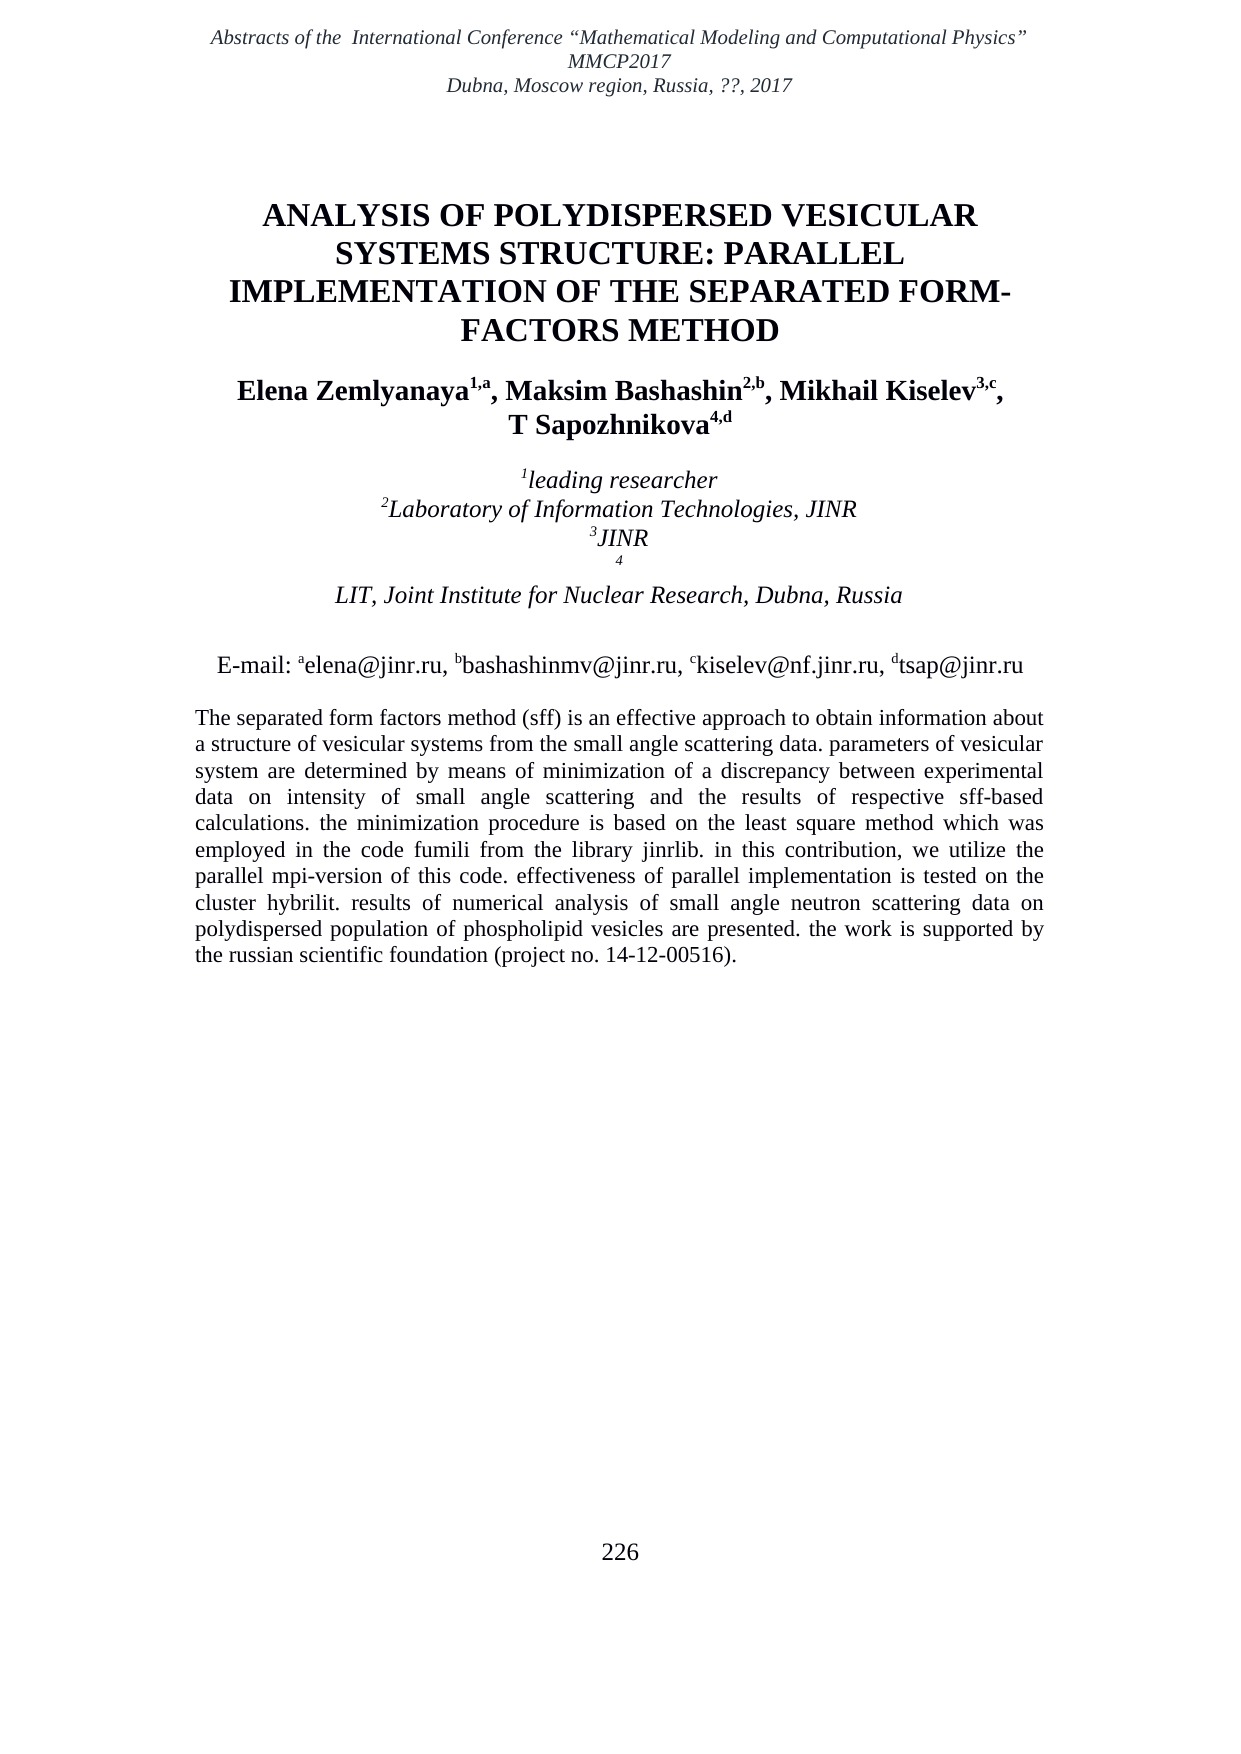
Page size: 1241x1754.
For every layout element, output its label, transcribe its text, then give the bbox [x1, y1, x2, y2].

text 1leading researcher [195, 465, 1045, 494]
text 2Laboratory of Information Technologies, JINR [195, 494, 1045, 523]
text The separated form factors method (sff) is an effective approach to obtain information about a structure of vesicular systems from the small angle scattering data. parameters of vesicular system are determined by means of minimization of a discrepancy between experimental data on intensity of small angle scattering and the results of respective sff-based calculations. the minimization procedure is based on the least square method which was employed in the code fumili from the library jinrlib. in this contribution, we utilize the parallel mpi-version of this code. effectiveness of parallel implementation is tested on the cluster hybrilit. results of numerical analysis of small angle neutron scattering data on polydispersed population of phospholipid vesicles are presented. the work is supported by the russian scientific foundation (project no. 14-12-00516). [195, 704, 1045, 968]
text Elena Zemlyanaya1,a, Maksim Bashashin2,b, Mikhail Kiselev3,c, T Sapozhnikova4,d [195, 373, 1045, 440]
text 3JINR [195, 523, 1045, 552]
text E-mail: aelena@jinr.ru, bbashashinmv@jinr.ru, ckiselev@nf.jinr.ru, dtsap@jinr.ru [195, 650, 1045, 679]
title ANALYSIS OF POLYDISPERSED VESICULAR SYSTEMS STRUCTURE: PARALLEL IMPLEMENTATION OF THE SEPARATED FORM-FACTORS METHOD [195, 195, 1045, 348]
text 4 LIT, Joint Institute for Nuclear Research, Dubna, Russia [195, 552, 1045, 638]
